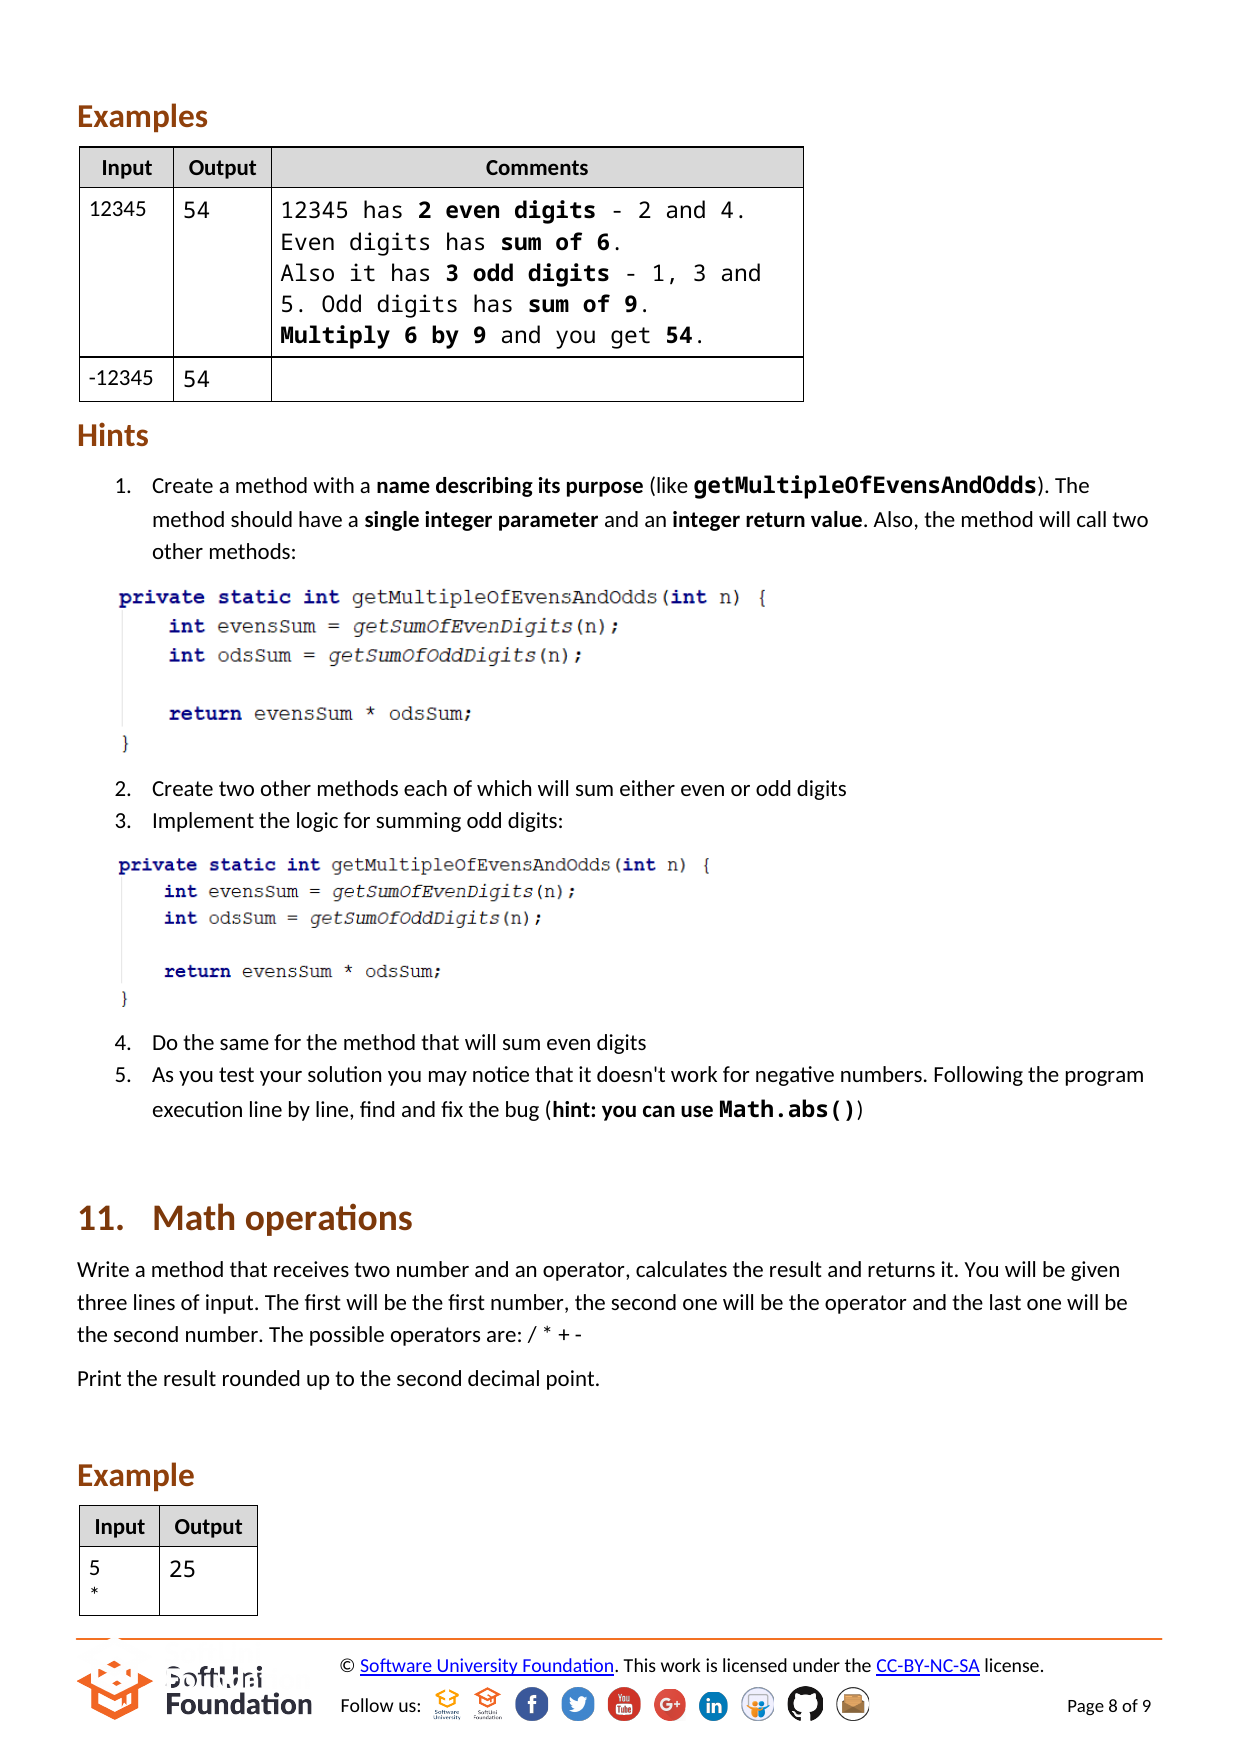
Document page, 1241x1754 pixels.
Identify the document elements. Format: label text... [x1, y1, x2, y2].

list Implement the logic for summing odd digits: [114, 806, 1163, 834]
picture [607, 1687, 641, 1721]
text Print the result rounded up to the second decimal point. [77, 1364, 1163, 1392]
picture [433, 1689, 461, 1721]
table_cell [272, 358, 803, 401]
list Create a method with a name describing its purpose (like getMultipleOfEvensAndOdds). The method should have a single integer parameter and an integer return value. Also, the method will call two other methods: [114, 469, 1163, 565]
picture [654, 1689, 686, 1721]
table_cell -12345 [80, 358, 173, 401]
table_cell 12345 has 2 even digits - 2 and 4. Even digits has sum of 6. Also it has 3 odd digits - 1, 3 and 5. Odd digits has sum of 9. Multiply 6 by 9 and you get 54. [272, 188, 803, 356]
subtitle Example [77, 1454, 1163, 1494]
picture [114, 581, 775, 758]
picture [76, 1636, 312, 1720]
list Do the same for the method that will sum even digits [114, 1028, 1163, 1056]
table_cell 54 [174, 188, 271, 356]
subtitle Hints [77, 414, 1163, 455]
table_cell 25 [160, 1547, 257, 1615]
list As you test your solution you may notice that it doesn't work for negative numbers. Following the program execution line by line, find and fix the bug (hint: you can use Math.abs()) [114, 1060, 1163, 1124]
subtitle Math operations [77, 1194, 1163, 1240]
picture [515, 1687, 549, 1721]
table_header Comments [272, 148, 803, 187]
picture [720, 1712, 728, 1721]
picture [473, 1687, 502, 1721]
picture [712, 1703, 721, 1712]
picture [722, 1692, 728, 1700]
picture [114, 850, 718, 1012]
table_header Output [160, 1506, 257, 1546]
table_cell 12345 [80, 188, 173, 356]
table_cell 54 [174, 358, 271, 401]
table_cell 5 * 5 [80, 1547, 159, 1615]
table_header Input [80, 148, 173, 187]
subtitle Examples [77, 95, 1163, 136]
picture [836, 1687, 870, 1721]
table_header Input [80, 1506, 159, 1546]
list Create two other methods each of which will sum either even or odd digits [114, 774, 1163, 802]
table_header Output [174, 148, 271, 187]
picture [699, 1712, 707, 1721]
picture [699, 1692, 705, 1700]
picture [787, 1686, 823, 1721]
text Write a method that receives two number and an operator, calculates the result and returns it. You will be given three lines of input. The first will be the first number, the second one will be the operator and the last one will be the second number. The possible operators are: / * + - [77, 1255, 1163, 1348]
picture [741, 1687, 774, 1721]
picture [561, 1687, 595, 1721]
